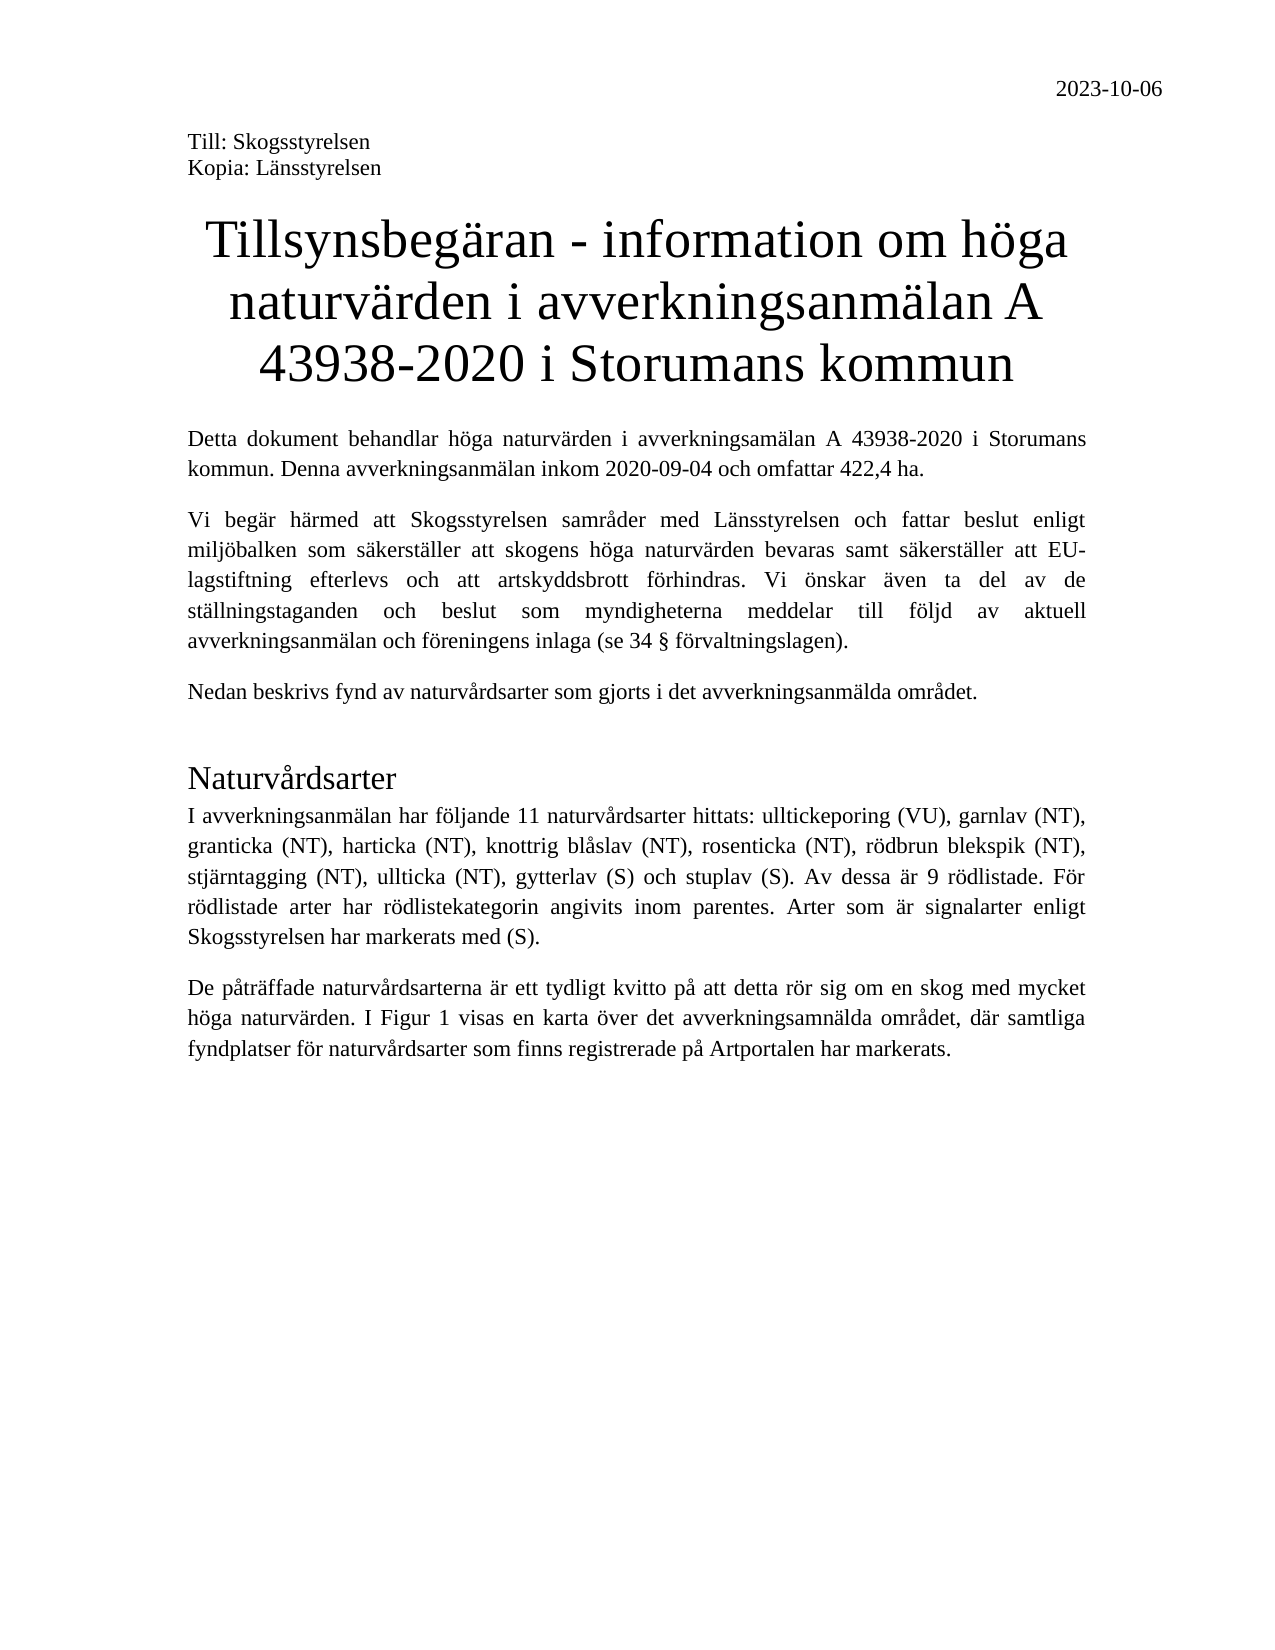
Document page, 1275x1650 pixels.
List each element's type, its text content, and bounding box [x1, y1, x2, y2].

title Tillsynsbegäran - information om höga naturvärden i avverkningsanmälan A 43938-2020 i Storumans kommun [187, 207, 1087, 394]
text Detta dokument behandlar höga naturvärden i avverkningsamälan A 43938-2020 i Storumans kommun. Denna avverkningsanmälan inkom 2020-09-04 och omfattar 422,4 ha. [187, 425, 1087, 481]
subtitle Naturvårdsarter [187, 758, 1087, 797]
text Nedan beskrivs fynd av naturvårdsarter som gjorts i det avverkningsanmälda området. [187, 678, 1087, 704]
text Vi begär härmed att Skogsstyrelsen samråder med Länsstyrelsen och fattar beslut enligt miljöbalken som säkerställer att skogens höga naturvärden bevaras samt säkerställer att EU-lagstiftning efterlevs och att artskyddsbrott förhindras. Vi önskar även ta del av de ställningstaganden och beslut som myndigheterna meddelar till följd av aktuell avverkningsanmälan och föreningens inlaga (se 34 § förvaltningslagen). [187, 506, 1087, 653]
text De påträffade naturvårdsarterna är ett tydligt kvitto på att detta rör sig om en skog med mycket höga naturvärden. I Figur 1 visas en karta över det avverkningsamnälda området, där samtliga fyndplatser för naturvårdsarter som finns registrerade på Artportalen har markerats. [187, 974, 1087, 1061]
text I avverkningsanmälan har följande 11 naturvårdsarter hittats: ulltickeporing (VU), garnlav (NT), granticka (NT), harticka (NT), knottrig blåslav (NT), rosenticka (NT), rödbrun blekspik (NT), stjärntagging (NT), ullticka (NT), gytterlav (S) och stuplav (S). Av dessa är 9 rödlistade. För rödlistade arter har rödlistekategorin angivits inom parentes. Arter som är signalarter enligt Skogsstyrelsen har markerats med (S). [187, 802, 1087, 949]
